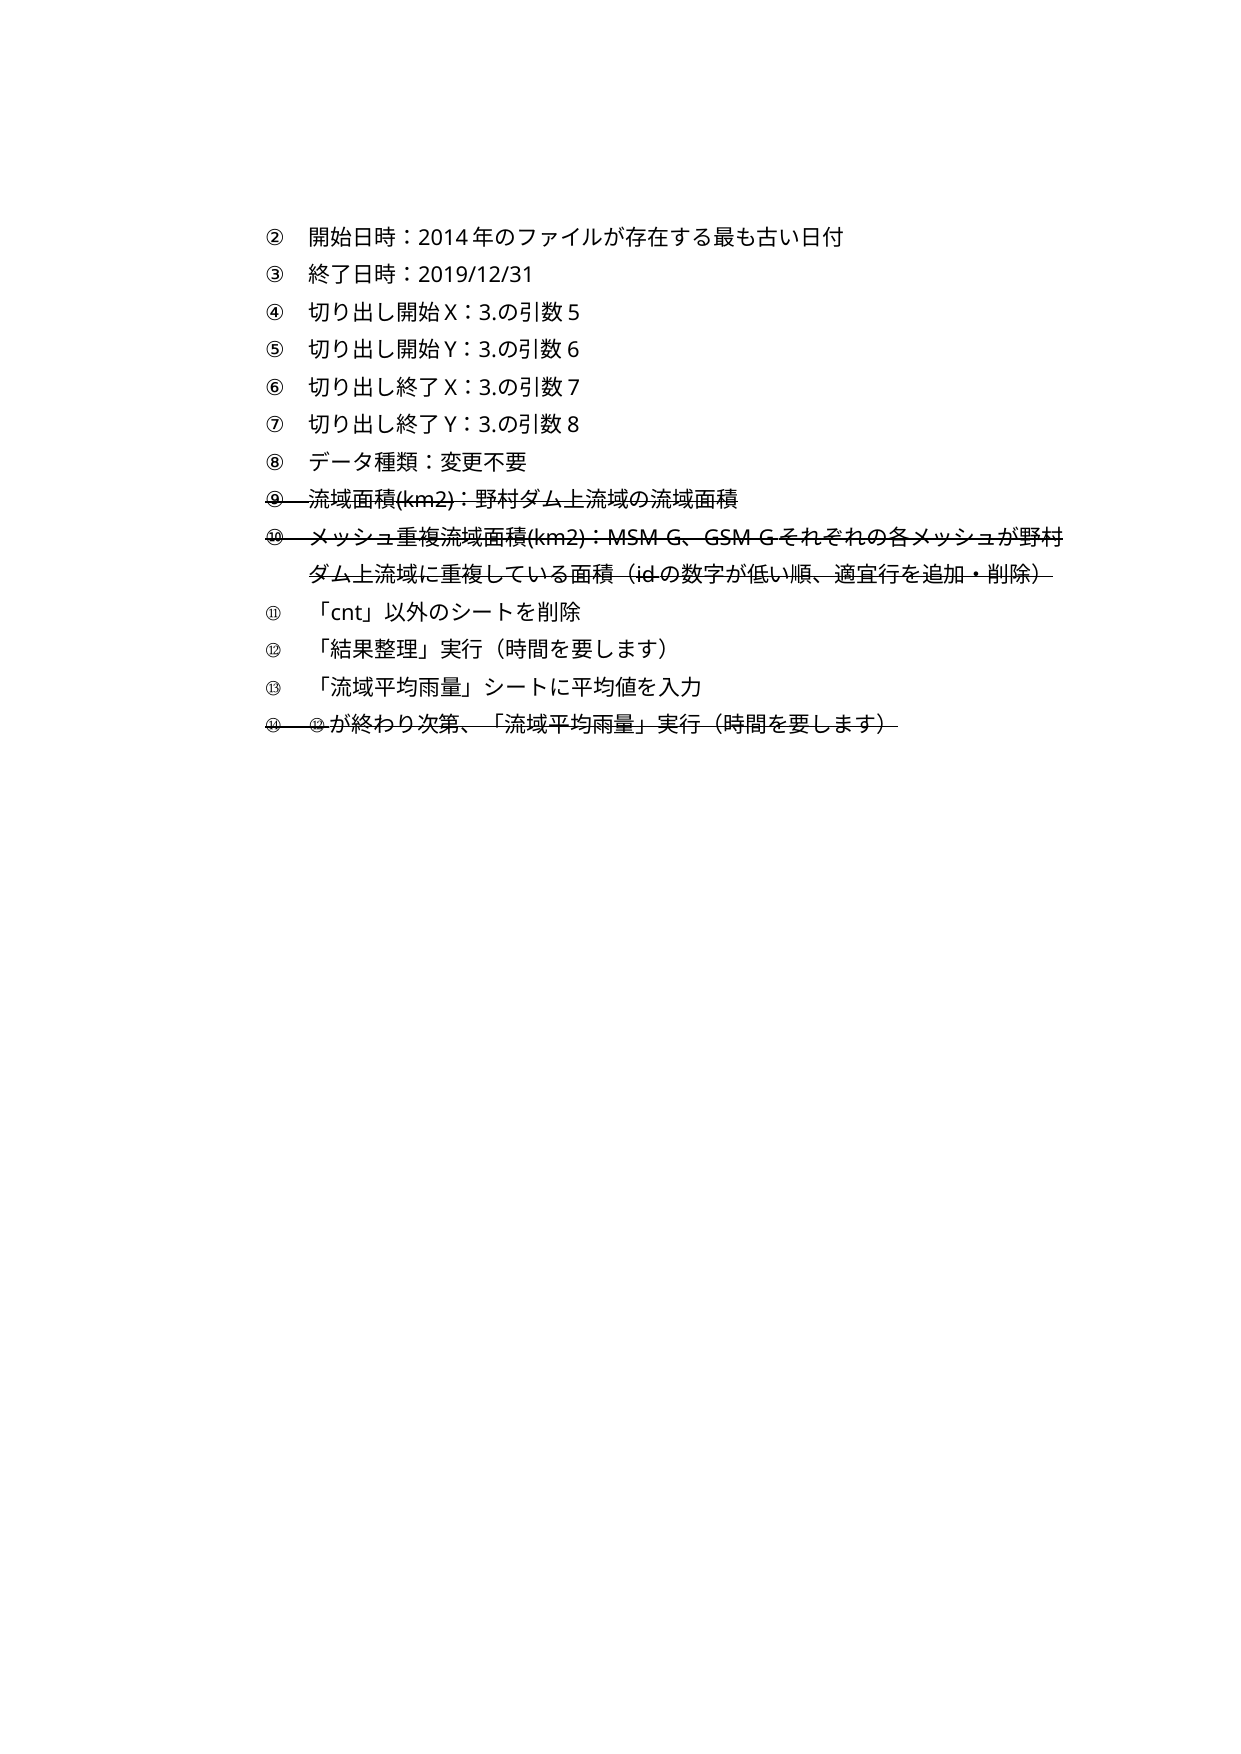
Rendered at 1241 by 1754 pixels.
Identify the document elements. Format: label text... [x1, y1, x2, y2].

list 流域面積(km2)：野村ダム上流域の流域面積 [265, 479, 1063, 517]
list 切り出し開始Y：3.の引数6 [265, 329, 1063, 367]
list 「流域平均雨量」シートに平均値を入力 [265, 667, 1063, 704]
list メッシュ重複流域面積(km2)：MSM-G、GSM-Gそれぞれの各メッシュが野村ダム上流域に重複している面積（idの数字が低い順、適宜行を追加・削除） [265, 517, 1063, 538]
list 開始日時：2014年のファイルが存在する最も古い日付 [265, 217, 1063, 254]
list 終了日時：2019/12/31 [265, 254, 1063, 292]
list 「cnt」以外のシートを削除 [265, 592, 1063, 629]
list メッシュ重複流域面積(km2)：MSM-G、GSM-Gそれぞれの各メッシュが野村ダム上流域に重複している面積（idの数字が低い順、適宜行を追加・削除） [265, 540, 1063, 592]
list 切り出し終了X：3.の引数7 [265, 367, 1063, 404]
list 「結果整理」実行（時間を要します） [265, 629, 1063, 667]
list 切り出し終了Y：3.の引数8 [265, 404, 1063, 442]
list ⑫が終わり次第、「流域平均雨量」実行（時間を要します） [265, 704, 1063, 742]
list データ種類：変更不要 [265, 442, 1063, 479]
list 切り出し開始X：3.の引数5 [265, 292, 1063, 329]
